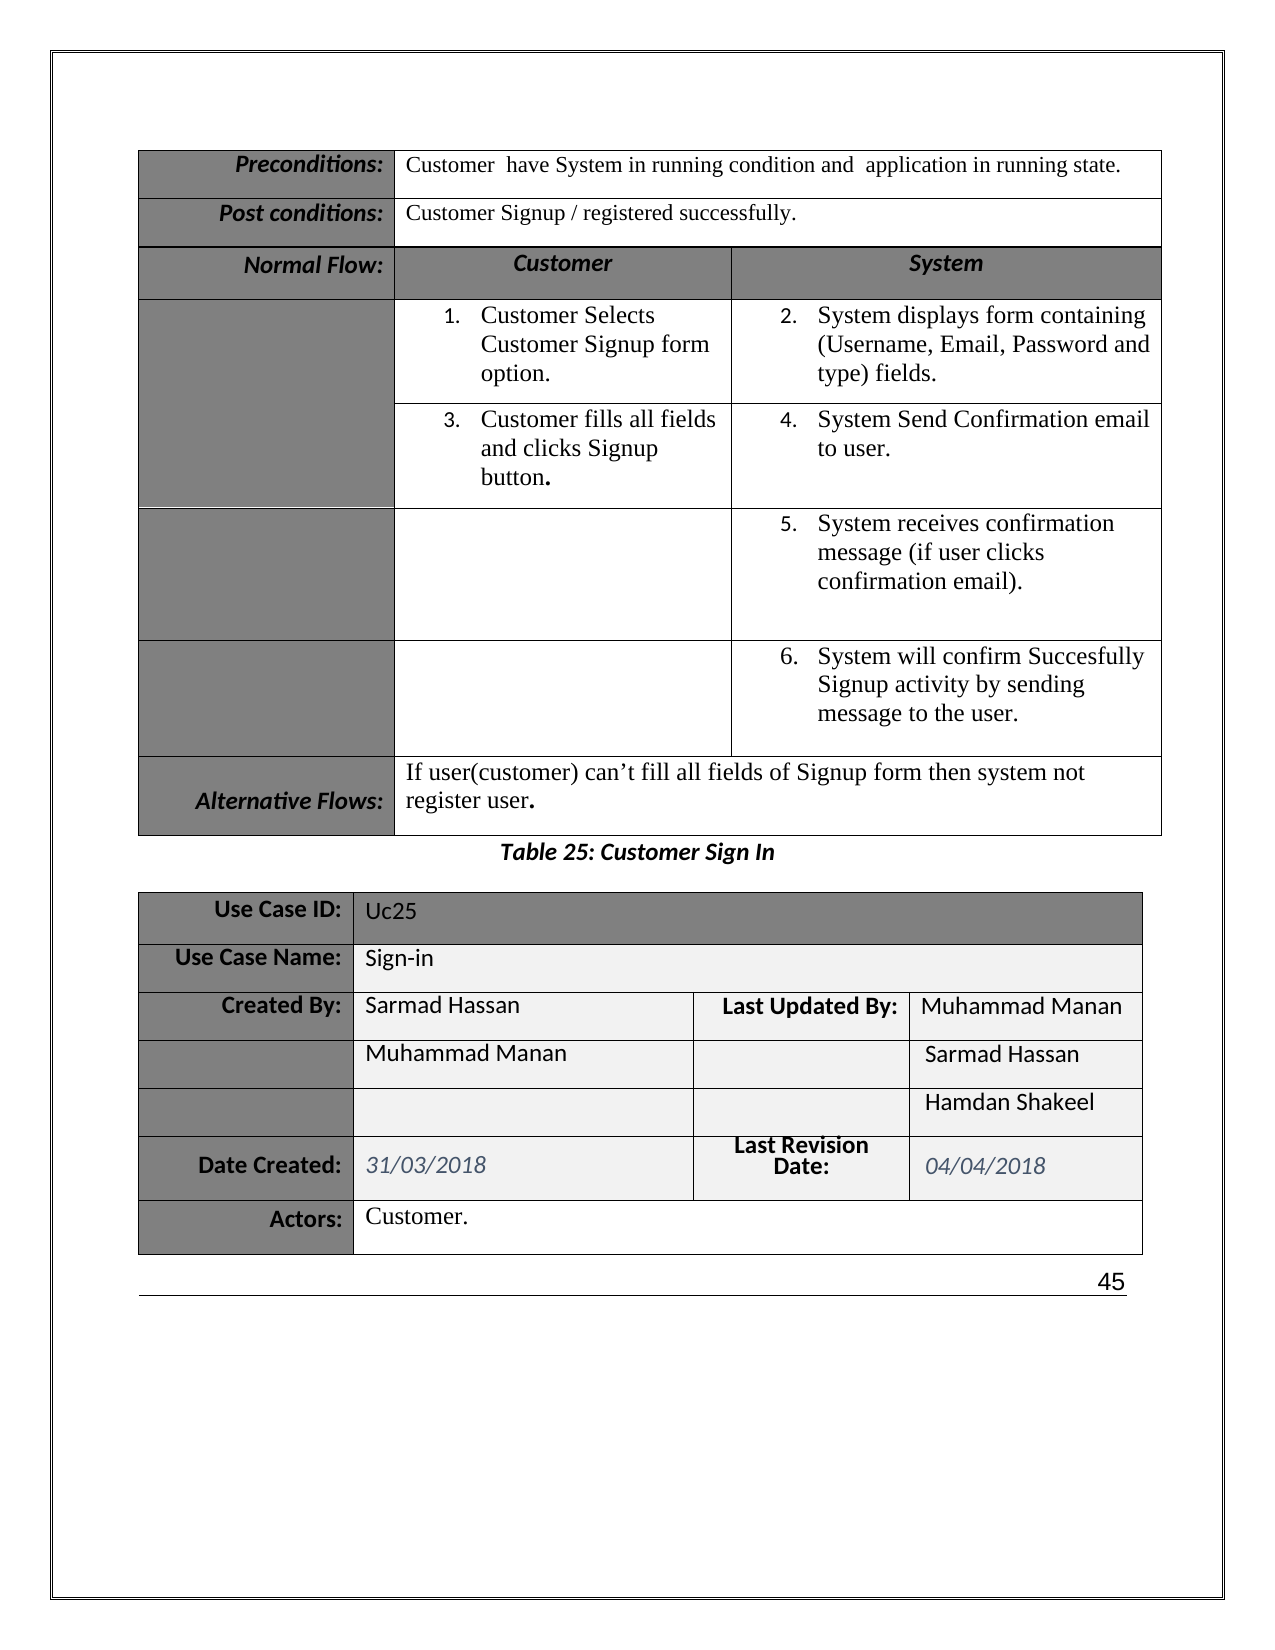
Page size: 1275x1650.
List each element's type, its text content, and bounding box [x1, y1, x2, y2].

table_cell [395, 641, 731, 756]
table_cell Muhammad Manan [354, 1041, 693, 1088]
table_cell [694, 1089, 909, 1136]
table_cell 04/04/2018 [910, 1137, 1142, 1200]
table_cell Last Revision Date: [694, 1137, 909, 1200]
table_cell Sign-in [354, 945, 1142, 992]
table_cell [395, 509, 731, 640]
table_cell Last Updated By: [694, 993, 909, 1040]
table_cell Created By: [139, 993, 353, 1040]
table_header Use Case ID: [139, 893, 353, 944]
table_cell System Send Confirmation email to user. [732, 404, 1161, 507]
table_header Uc25 [354, 893, 1142, 944]
table_cell [139, 1089, 353, 1136]
table_cell [139, 1041, 353, 1088]
table_cell [694, 1041, 909, 1088]
table_cell Customer have System in running condition and application in running state. [395, 151, 1161, 198]
table_cell Post conditions: [139, 199, 394, 246]
table_cell Actors: [139, 1201, 353, 1254]
table_cell Sarmad Hassan [354, 993, 693, 1040]
table_cell Normal Flow: [139, 248, 394, 299]
text Table 25: Customer Sign In [150, 836, 1125, 867]
table_cell [139, 641, 394, 756]
table_cell System [732, 248, 1161, 299]
table_cell If user(customer) can’t fill all fields of Signup form then system not register user. [395, 757, 1161, 835]
table_cell Customer. [354, 1201, 1142, 1254]
table_cell Sarmad Hassan [910, 1041, 1142, 1088]
table_cell Use Case Name: [139, 945, 353, 992]
table_cell Customer Signup / registered successfully. [395, 199, 1161, 246]
table_cell 31/03/2018 [354, 1137, 693, 1200]
table_cell [139, 509, 394, 640]
table_cell [139, 300, 394, 507]
table_cell Muhammad Manan [910, 993, 1142, 1040]
table_cell Customer Selects Customer Signup form option. [395, 300, 731, 403]
table_cell Customer fills all fields and clicks Signup button. [395, 404, 731, 507]
table_cell Customer [395, 248, 731, 299]
table_cell Preconditions: [139, 151, 394, 198]
table_cell System receives confirmation message (if user clicks confirmation email). [732, 509, 1161, 640]
table_cell System displays form containing (Username, Email, Password and type) fields. [732, 300, 1161, 403]
table_cell [354, 1089, 693, 1136]
table_cell Date Created: [139, 1137, 353, 1200]
table_cell System will confirm Succesfully Signup activity by sending message to the user. [732, 641, 1161, 756]
table_cell Hamdan Shakeel [910, 1089, 1142, 1136]
table_cell Alternative Flows: [139, 757, 394, 835]
